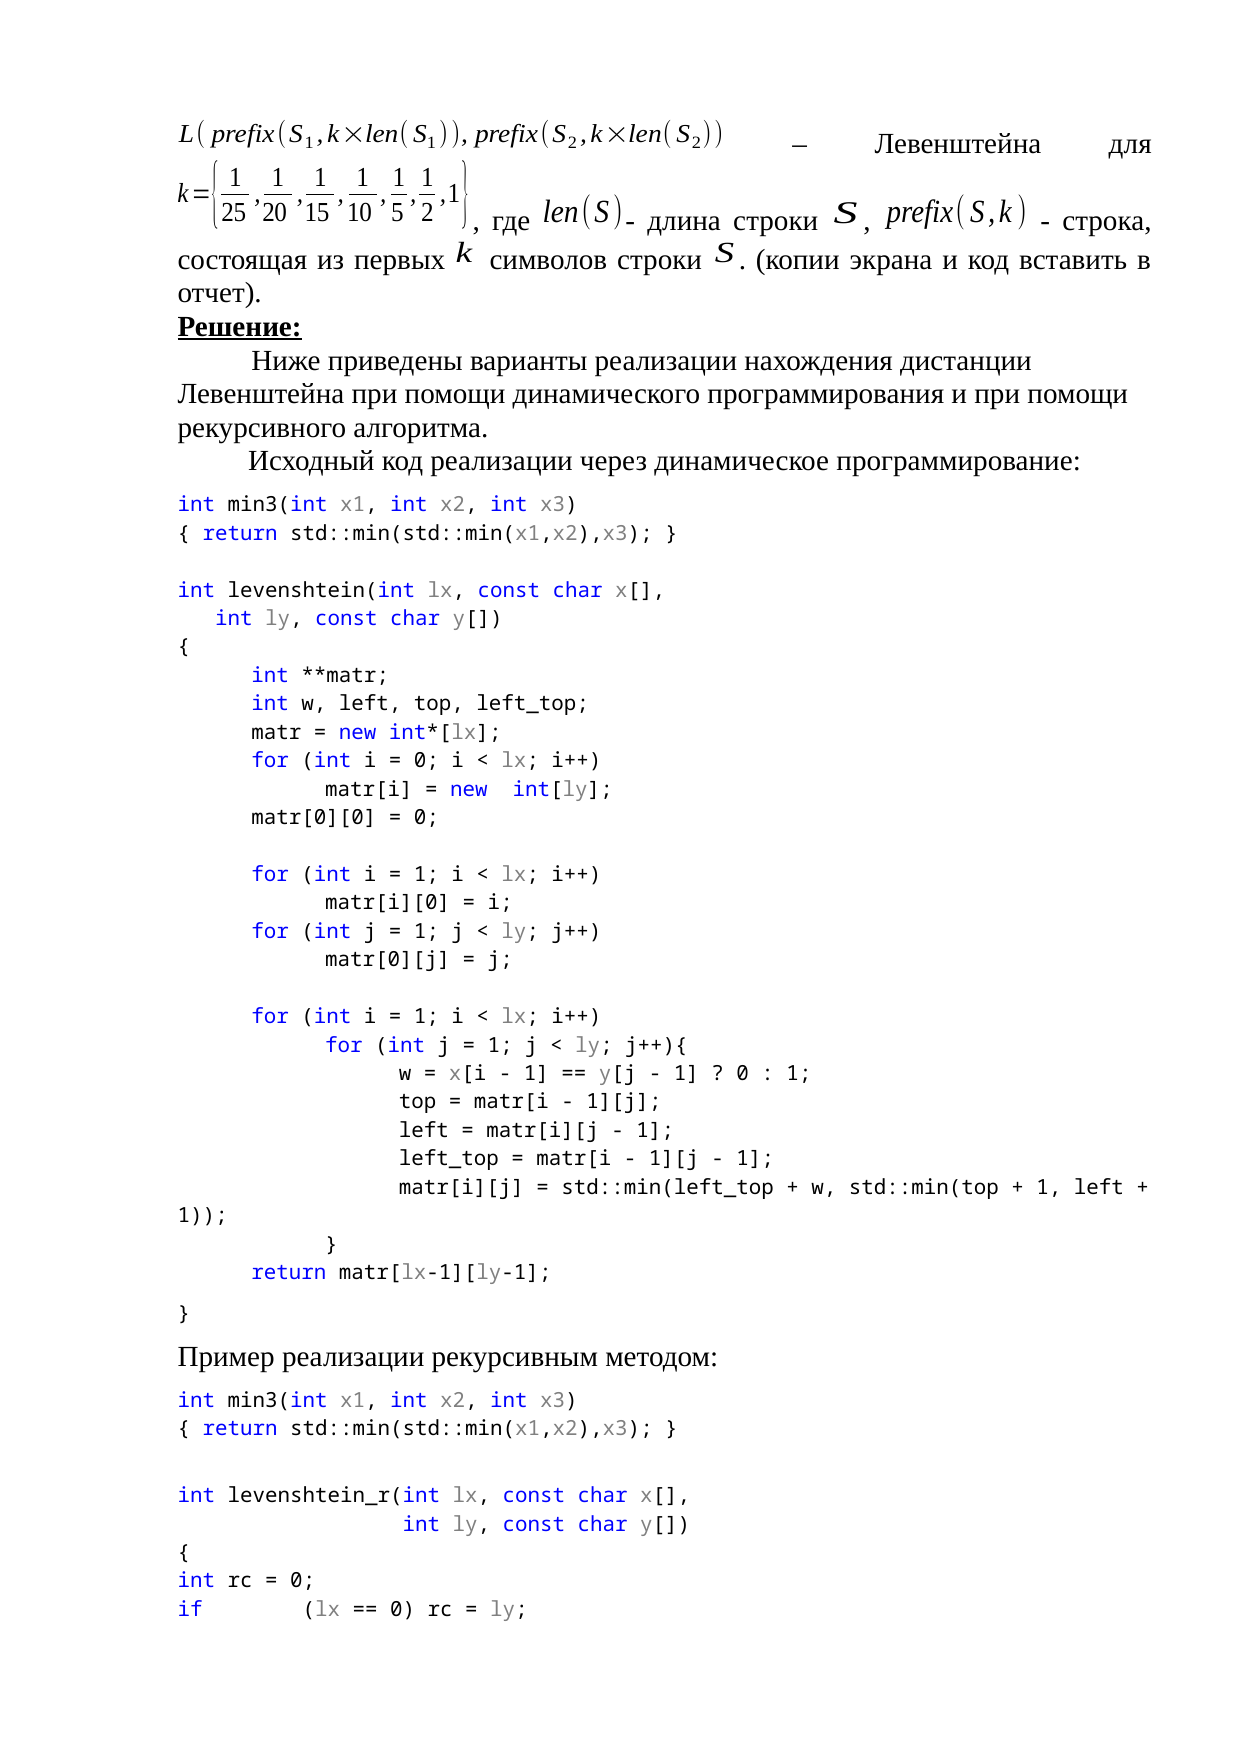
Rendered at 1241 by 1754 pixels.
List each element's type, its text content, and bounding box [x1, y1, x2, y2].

text int levenshtein_r(int lx, const char x[], [177, 1480, 1152, 1509]
text { [177, 632, 1152, 660]
text top = matr[i - 1][j]; [177, 1087, 1152, 1115]
text int ly, const char y[]) [177, 603, 1152, 632]
text left_top = matr[i - 1][j - 1]; [177, 1143, 1152, 1172]
text for (int j = 1; j < ly; j++) [177, 916, 1152, 944]
text Решение: [177, 309, 1152, 343]
text Исходный код реализации через динамическое программирование: [177, 443, 1152, 477]
text Ниже приведены варианты реализации нахождения дистанции Левенштейна при помощи динамического программирования и при помощи рекурсивного алгоритма. [177, 343, 1152, 443]
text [177, 118, 1152, 309]
text matr[0][j] = j; [177, 944, 1152, 973]
text for (int i = 1; i < lx; i++) [177, 1001, 1152, 1030]
text int w, left, top, left_top; [177, 688, 1152, 717]
text } [177, 1298, 1152, 1327]
text int min3(int x1, int x2, int x3) [177, 489, 1152, 518]
text { return std::min(std::min(x1,x2),x3); } [177, 1413, 1152, 1442]
text int rc = 0; [177, 1566, 1152, 1594]
text matr[i] = new int[ly]; [177, 774, 1152, 802]
text { return std::min(std::min(x1,x2),x3); } [177, 518, 1152, 546]
text matr[i][0] = i; [177, 887, 1152, 916]
text return matr[lx-1][ly-1]; [177, 1257, 1152, 1286]
text matr[i][j] = std::min(left_top + w, std::min(top + 1, left + 1)); [177, 1172, 1152, 1229]
text int min3(int x1, int x2, int x3) [177, 1385, 1152, 1413]
text matr = new int*[lx]; [177, 717, 1152, 745]
text matr[0][0] = 0; [177, 802, 1152, 831]
text if (lx == 0) rc = ly; [177, 1594, 1152, 1622]
text int levenshtein(int lx, const char x[], [177, 575, 1152, 603]
text int **matr; [177, 660, 1152, 688]
text for (int j = 1; j < ly; j++){ [177, 1030, 1152, 1058]
text { [177, 1537, 1152, 1566]
text int ly, const char y[]) [177, 1509, 1152, 1537]
text for (int i = 0; i < lx; i++) [177, 745, 1152, 774]
text Пример реализации рекурсивным методом: [177, 1339, 1152, 1373]
text for (int i = 1; i < lx; i++) [177, 859, 1152, 887]
text left = matr[i][j - 1]; [177, 1115, 1152, 1143]
text } [177, 1229, 1152, 1257]
text w = x[i - 1] == y[j - 1] ? 0 : 1; [177, 1058, 1152, 1087]
